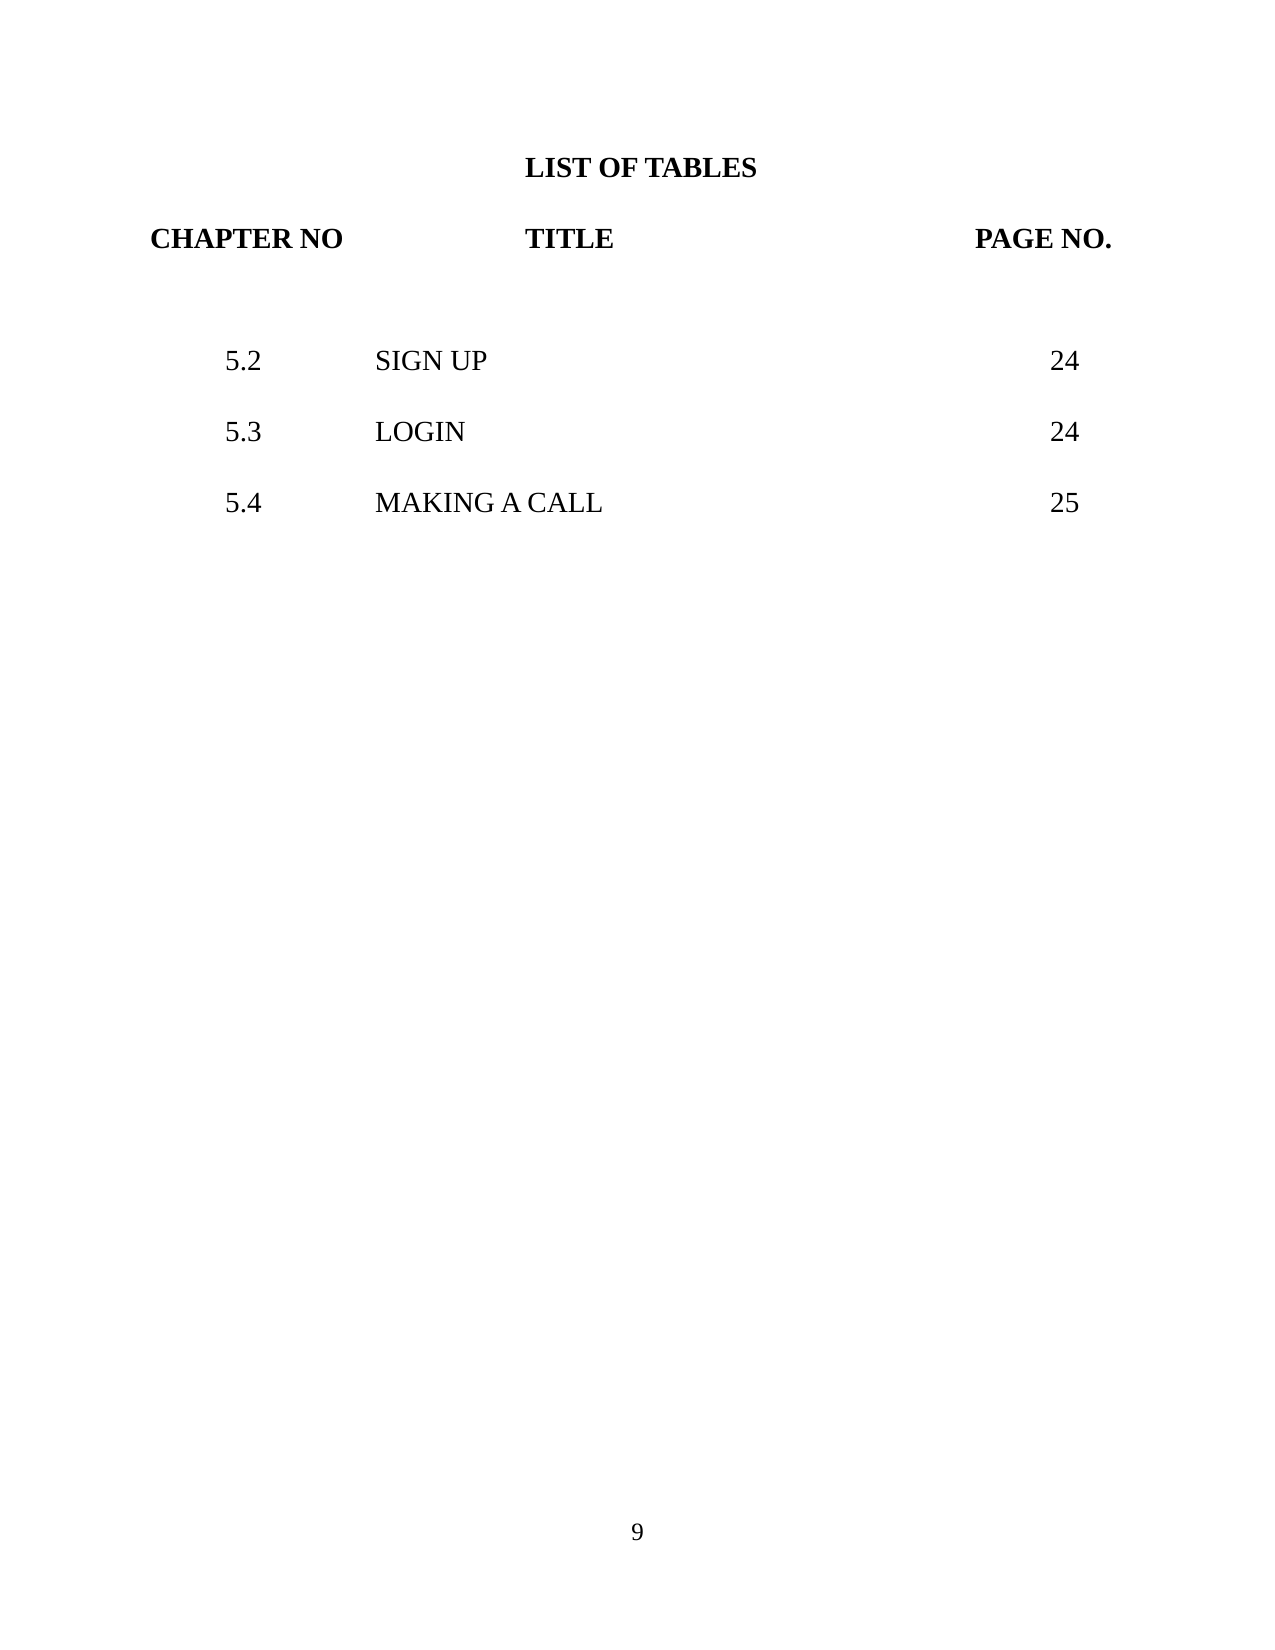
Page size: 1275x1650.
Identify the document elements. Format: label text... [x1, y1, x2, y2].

text LIST OF TABLES [450, 150, 1125, 183]
text 5.2 SIGN UP 24 [150, 343, 1125, 376]
text 5.4 MAKING A CALL 25 [150, 485, 1125, 518]
text CHAPTER NO TITLE PAGE NO. [150, 221, 1125, 305]
text 5.3 LOGIN 24 [150, 414, 1125, 447]
